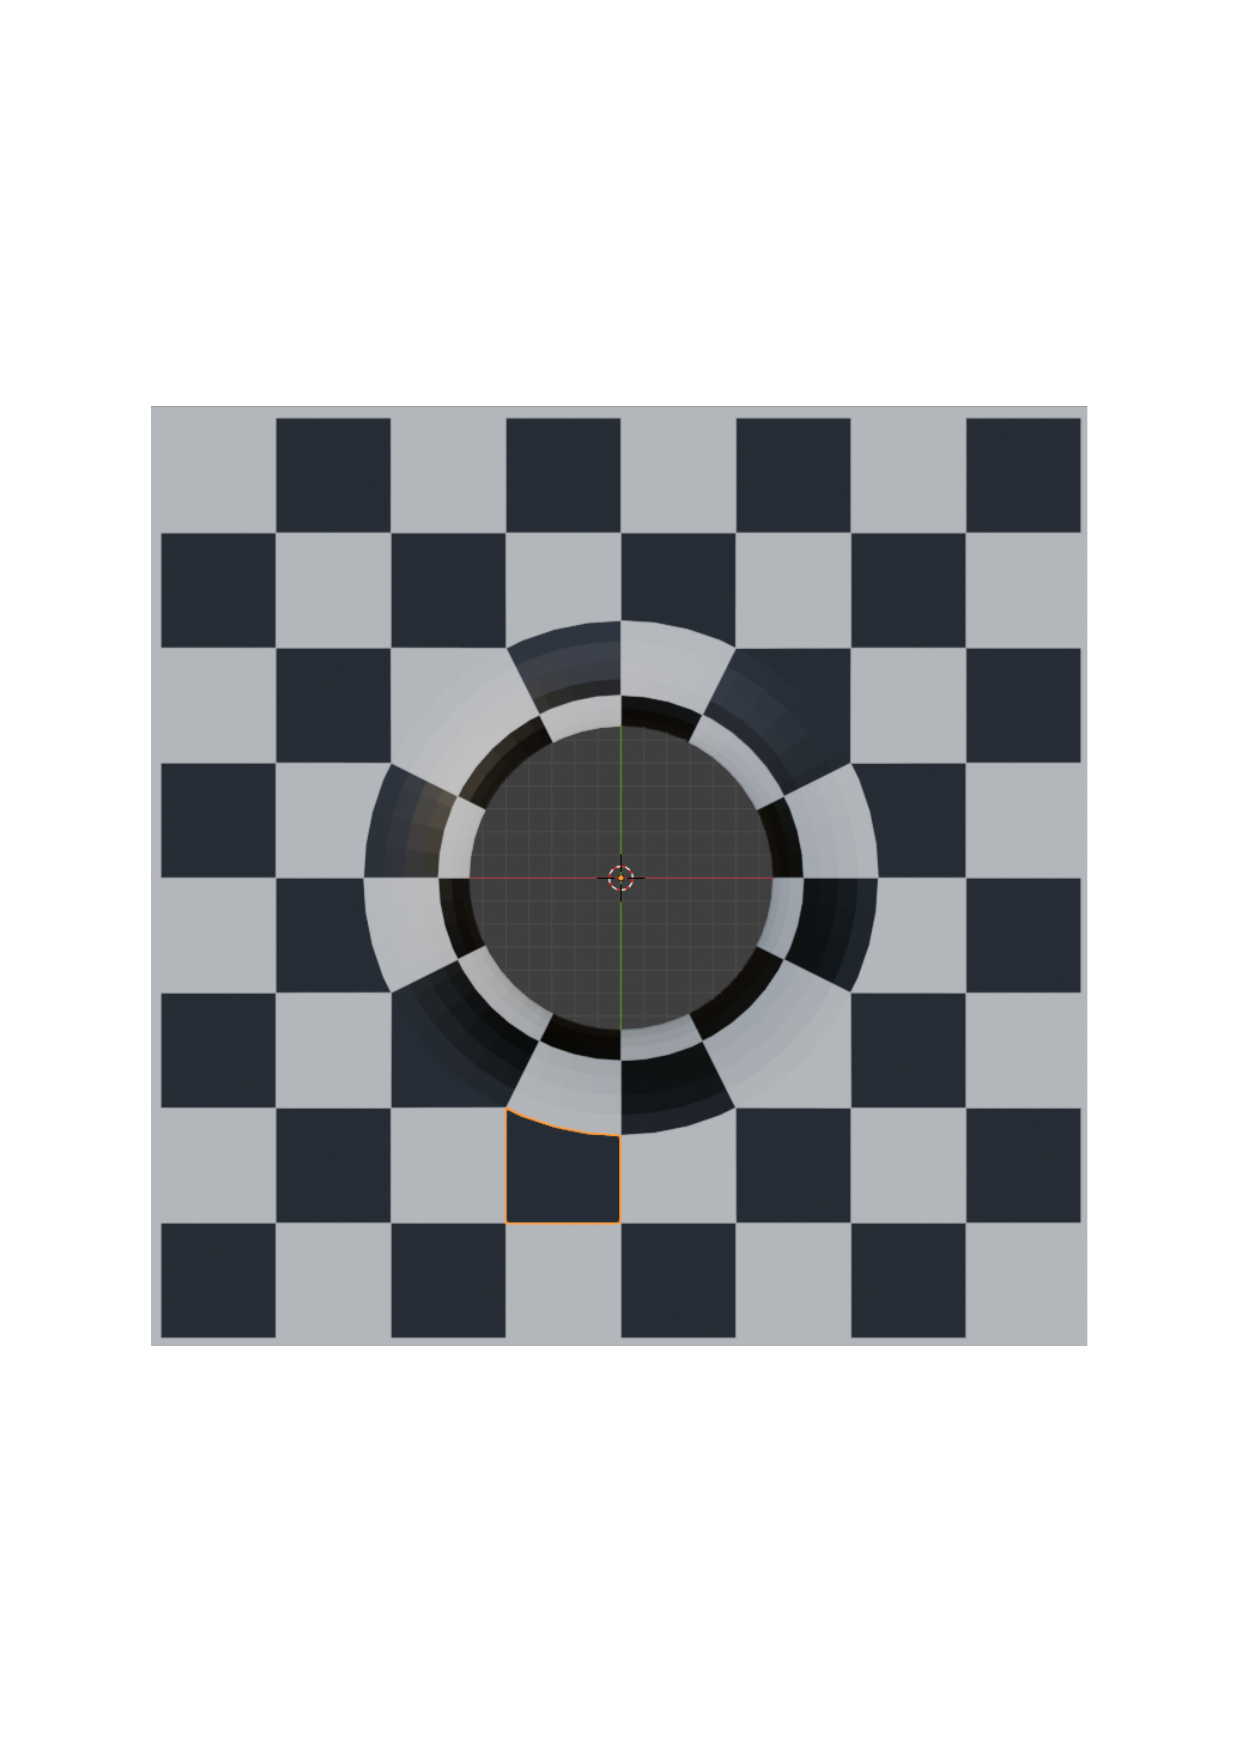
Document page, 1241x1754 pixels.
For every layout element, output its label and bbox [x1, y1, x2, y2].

picture [150, 406, 1087, 1343]
